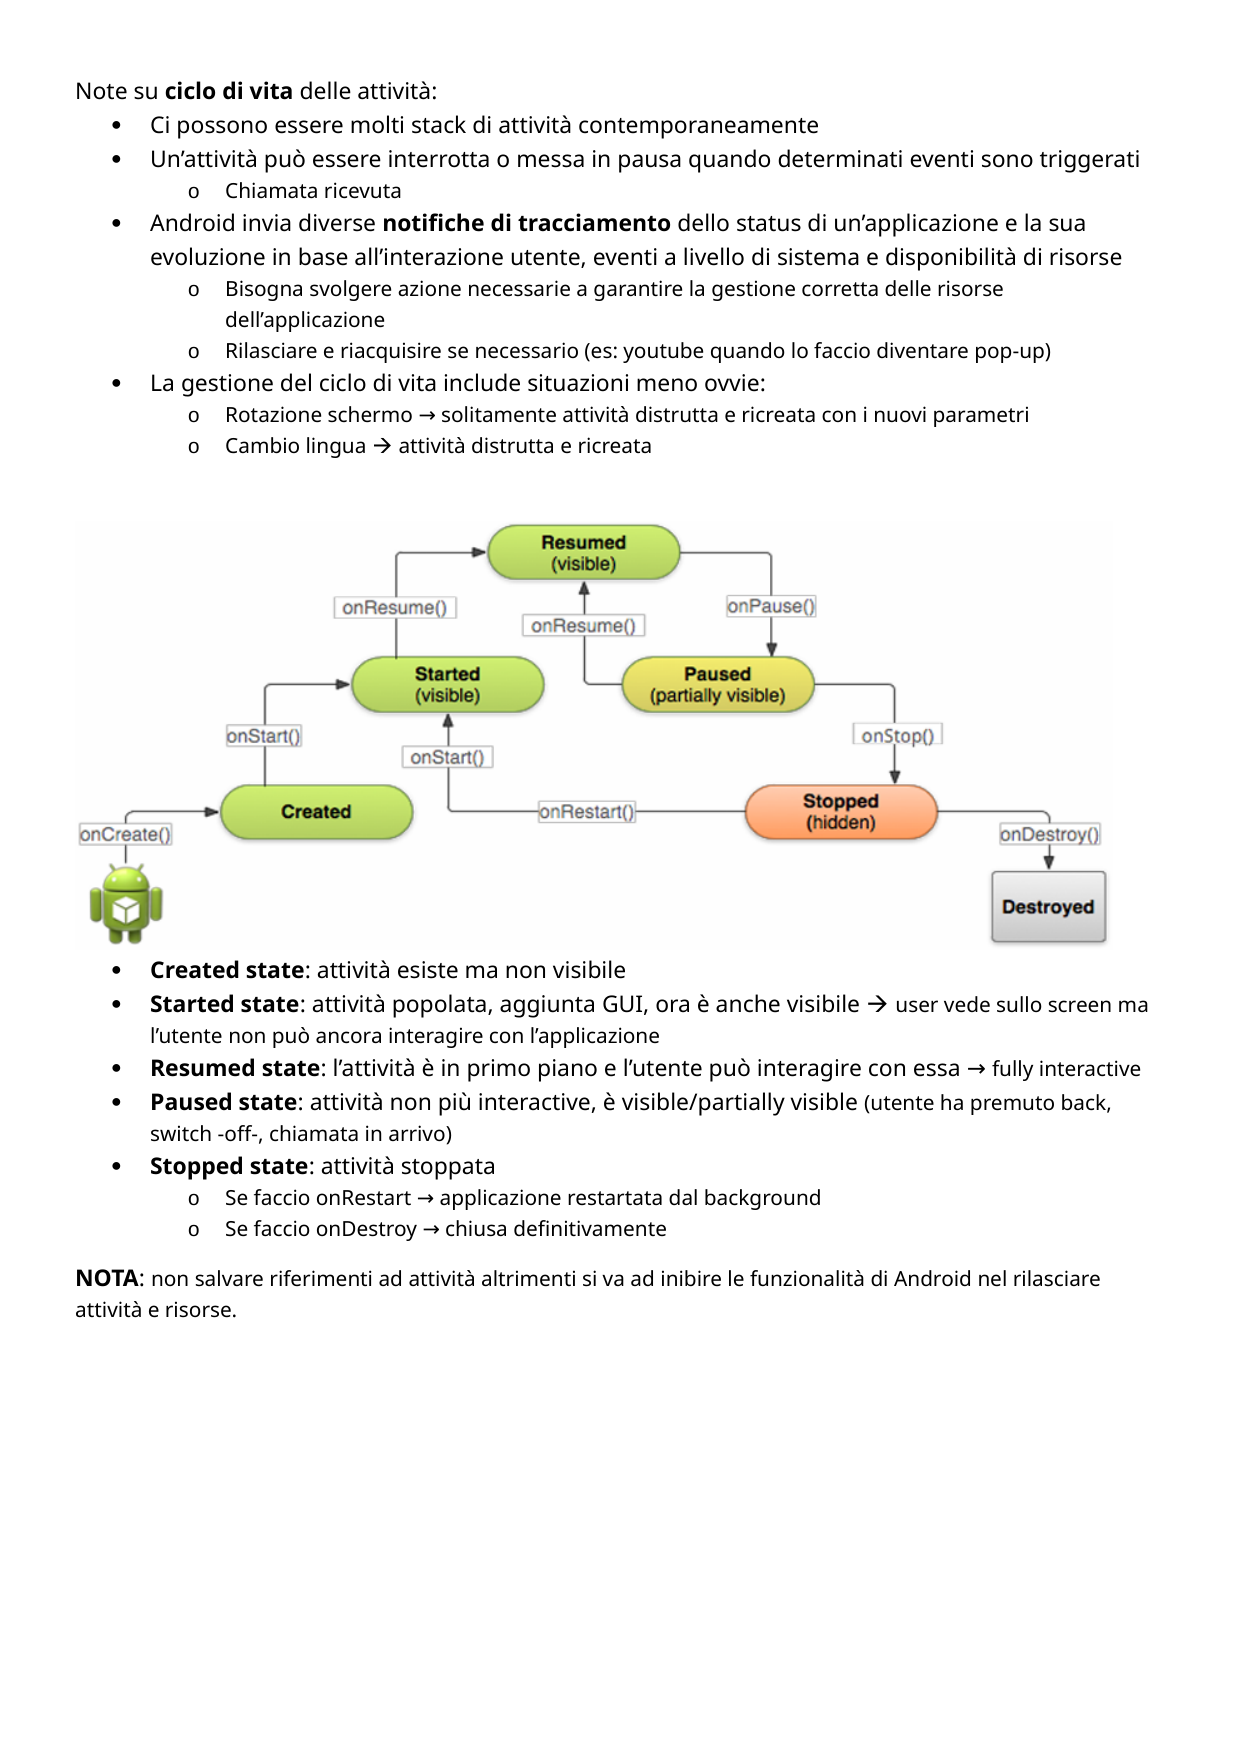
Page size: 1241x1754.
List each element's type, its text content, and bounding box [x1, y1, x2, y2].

list La gestione del ciclo di vita include situazioni meno ovvie: [112, 367, 1165, 398]
list Paused state: attività non più interactive, è visible/partially visible (utente ha premuto back, switch -off-, chiamata in arrivo) [112, 1086, 1165, 1147]
list Cambio lingua attività distrutta e ricreata [187, 431, 1165, 459]
list Bisogna svolgere azione necessarie a garantire la gestione corretta delle risorse dell’applicazione [187, 274, 1165, 334]
picture [75, 521, 1113, 950]
list Started state: attività popolata, aggiunta GUI, ora è anche visibile user vede sullo screen ma l’utente non può ancora interagire con l’applicazione [112, 988, 1165, 1049]
list Resumed state: l’attività è in primo piano e l’utente può interagire con essa → fully interactive [112, 1052, 1165, 1083]
list Android invia diverse notifiche di tracciamento dello status di un’applicazione e la sua evoluzione in base all’interazione utente, eventi a livello di sistema e disponibilità di risorse [112, 207, 1165, 272]
list Rilasciare e riacquisire se necessario (es: youtube quando lo faccio diventare pop-up) [187, 336, 1165, 364]
text Note su ciclo di vita delle attività: [75, 75, 1165, 106]
list Ci possono essere molti stack di attività contemporaneamente [112, 109, 1165, 140]
list Rotazione schermo → solitamente attività distrutta e ricreata con i nuovi parametri [187, 400, 1165, 429]
list Un’attività può essere interrotta o messa in pausa quando determinati eventi sono triggerati [112, 142, 1165, 174]
list Chiamata ricevuta [187, 176, 1165, 205]
text NOTA: non salvare riferimenti ad attività altrimenti si va ad inibire le funzionalità di Android nel rilasciare attività e risorse. [75, 1261, 1165, 1323]
list Se faccio onRestart → applicazione restartata dal background [187, 1183, 1165, 1212]
list Stopped state: attività stoppata [112, 1149, 1165, 1181]
list Se faccio onDestroy → chiusa definitivamente [187, 1214, 1165, 1243]
